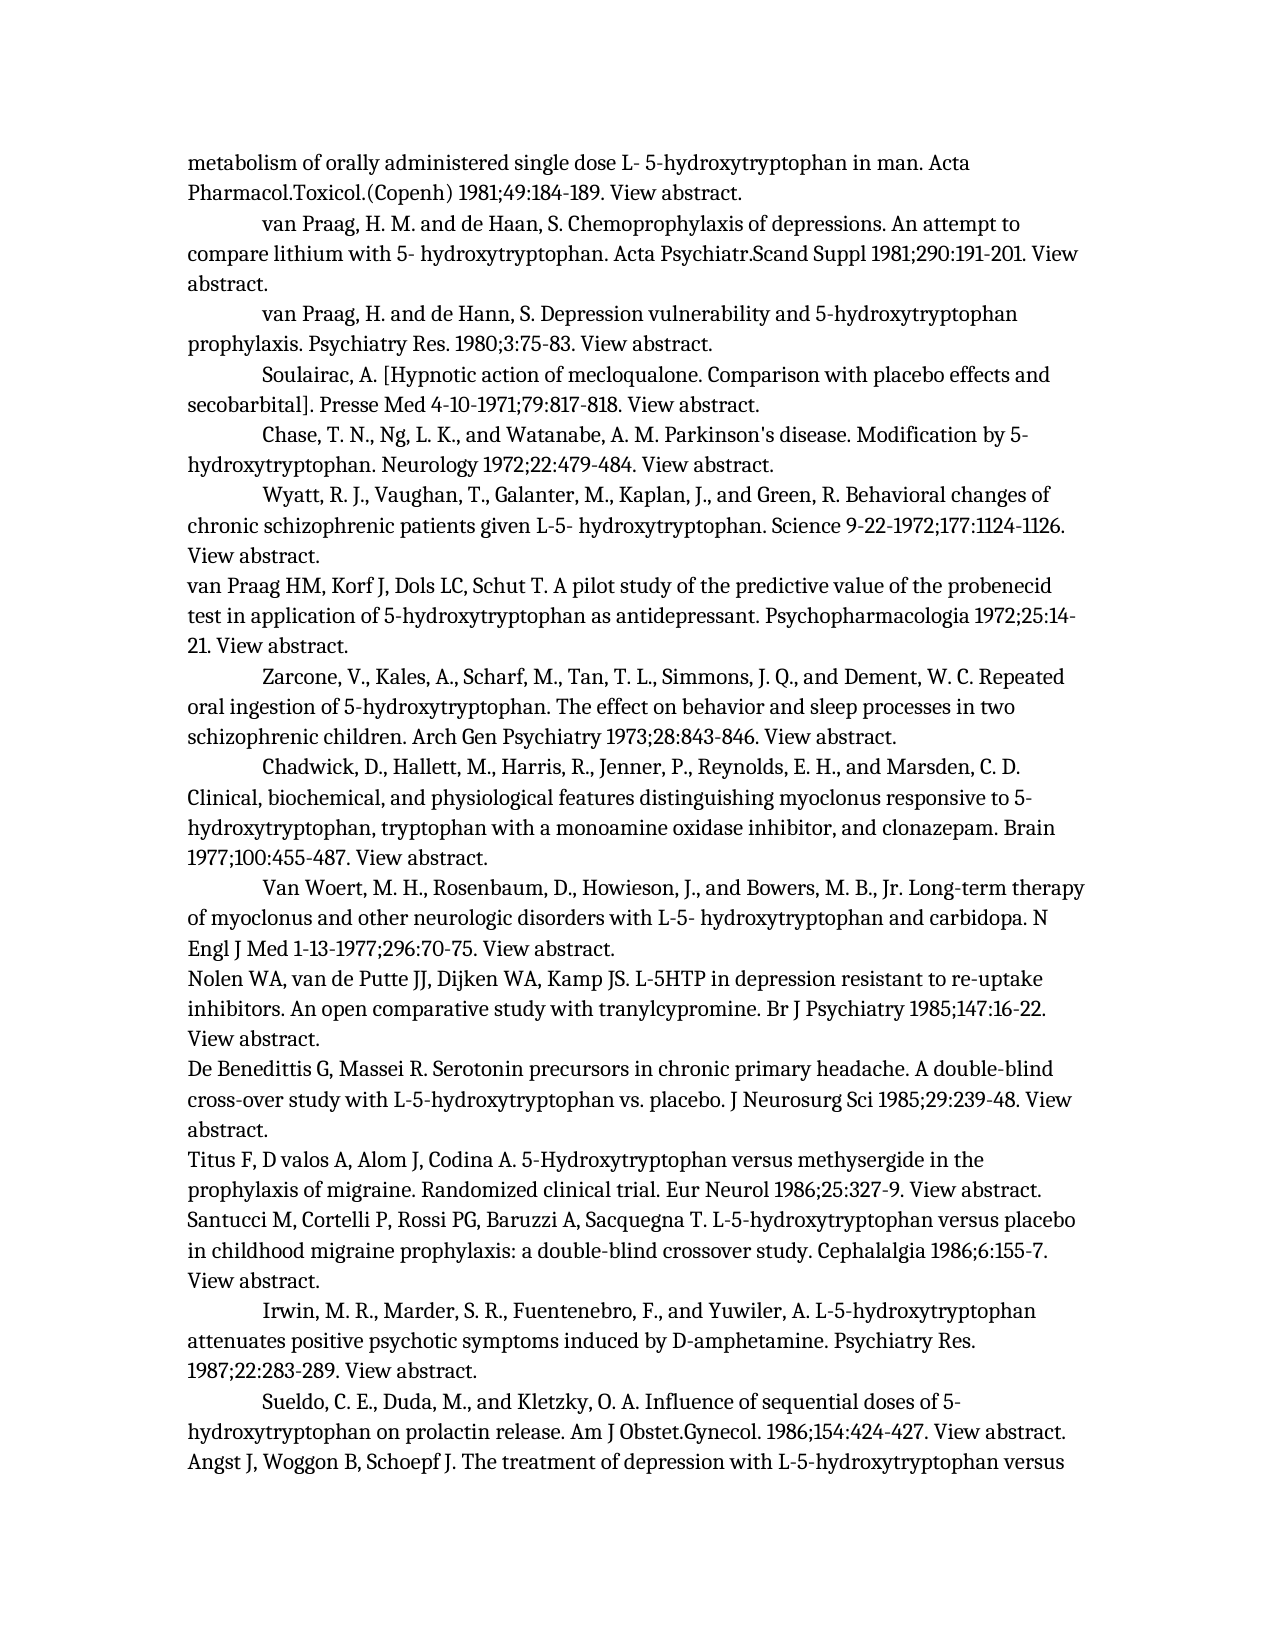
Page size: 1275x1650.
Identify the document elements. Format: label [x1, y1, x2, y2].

text [187, 150, 1087, 1475]
